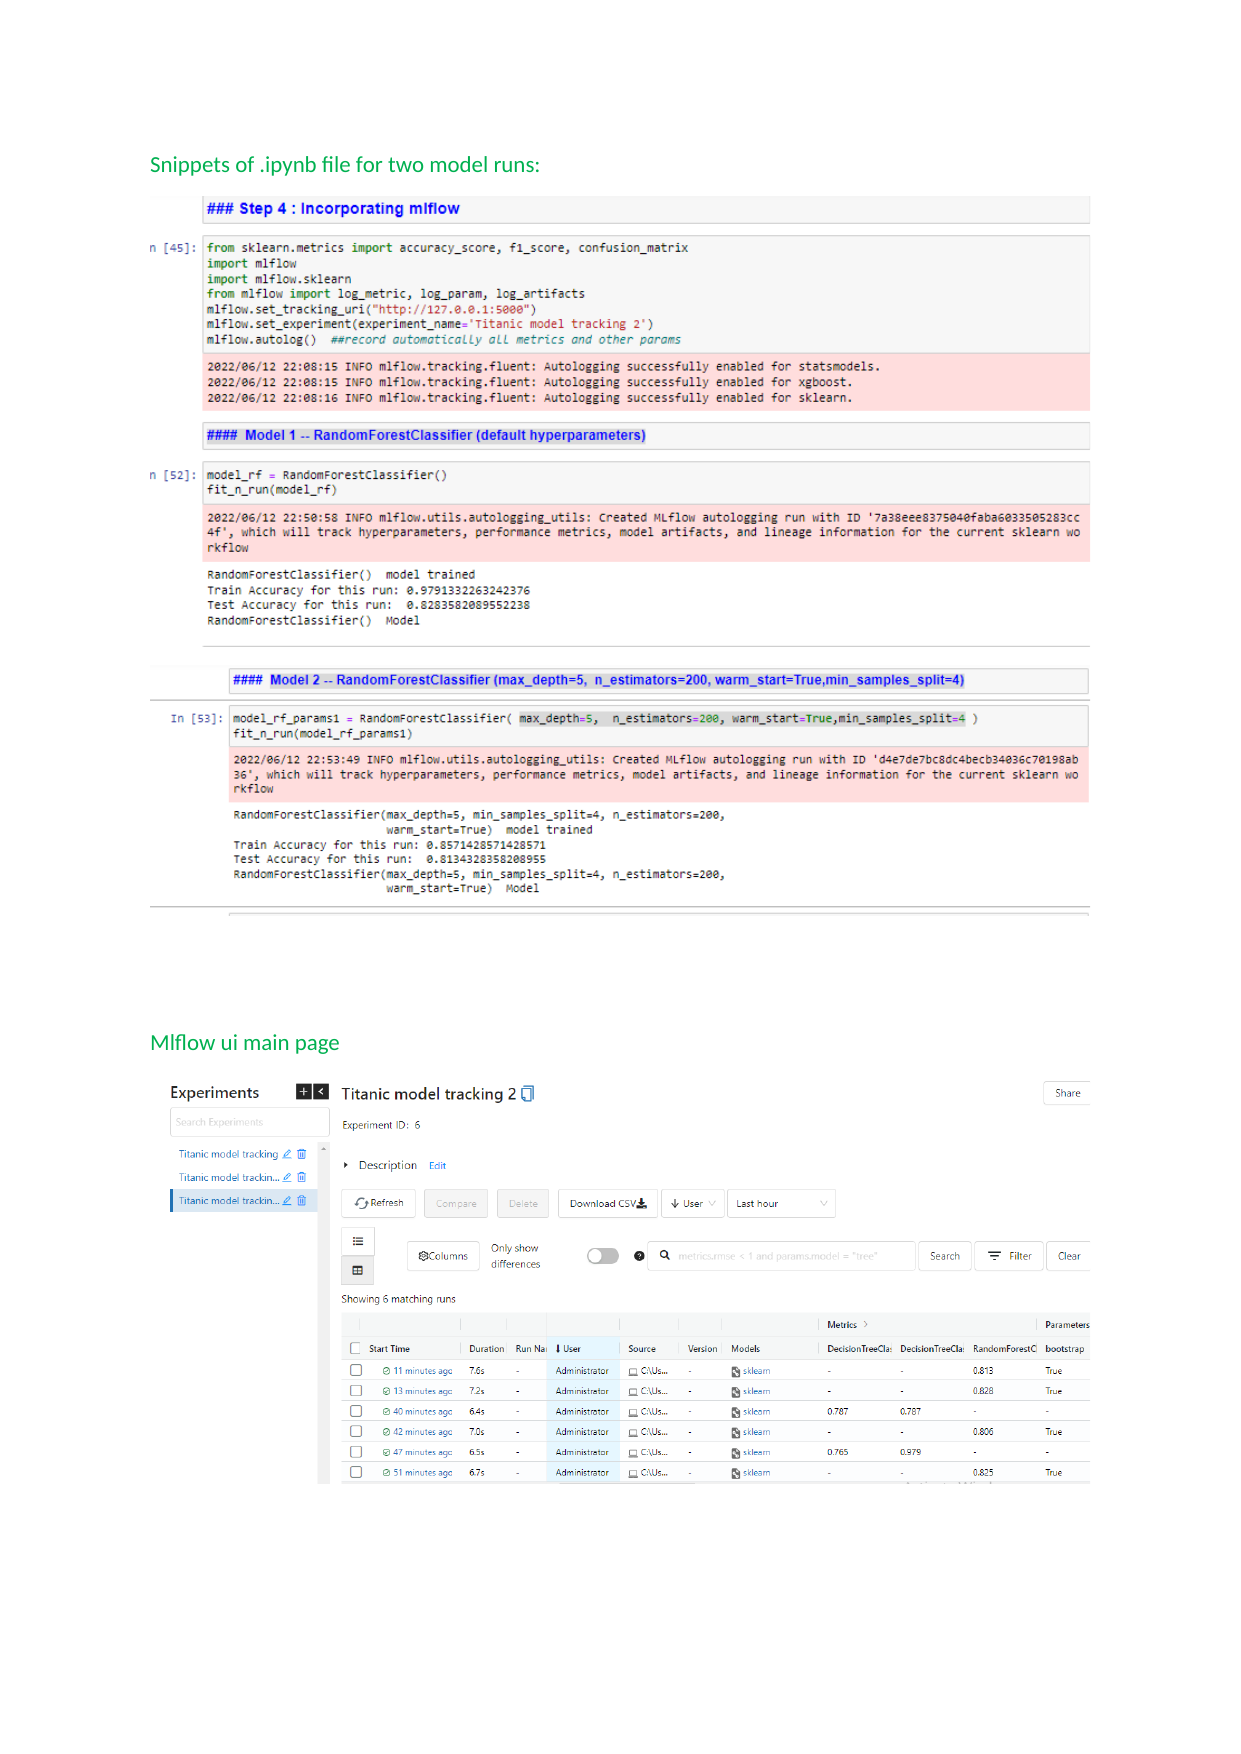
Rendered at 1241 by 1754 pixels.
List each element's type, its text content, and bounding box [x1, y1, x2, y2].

picture [150, 196, 1091, 647]
text Mlflow ui main page [150, 1028, 1090, 1056]
picture [150, 665, 1091, 916]
text Snippets of .ipynb file for two model runs: [150, 150, 1090, 178]
picture [150, 1075, 1091, 1484]
